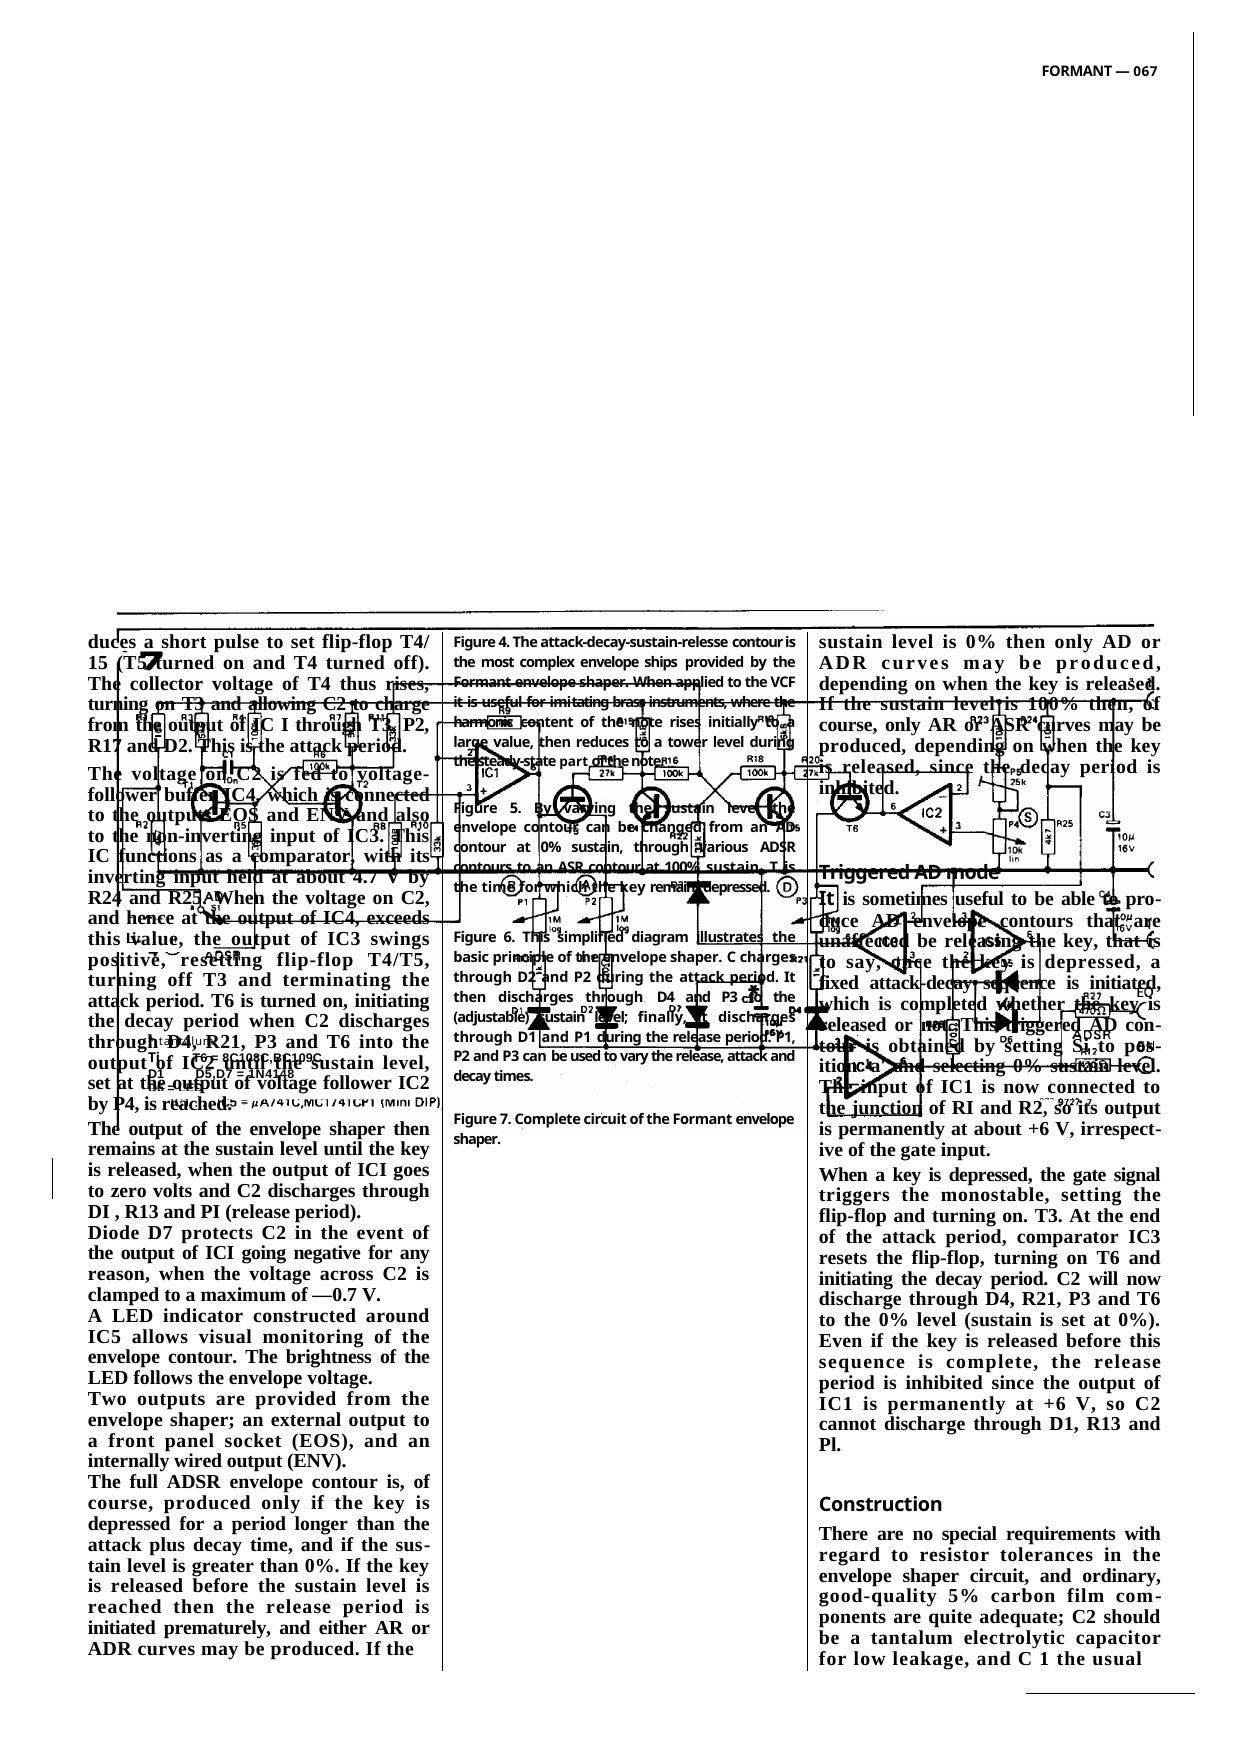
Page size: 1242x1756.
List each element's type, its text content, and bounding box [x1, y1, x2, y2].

text Triggered AD mode [819, 858, 1161, 885]
text FORMANT — 067 [88, 60, 1157, 80]
text sustain level is 0% then only AD or ADR curves may be produced, depending on when the key is released. If the sustain level is 100% then, of course, only AR or ASR curves may be produced, depending on when the key is released, since the decay period is inhibited. [819, 632, 1161, 798]
text The output of the envelope shaper then remains at the sustain level until the key is released, when the output of ICI goes to zero volts and C2 discharges through DI , R13 and PI (release period). [88, 1118, 430, 1223]
text Figure 6. This simplified diagram illustrates the basic principle of the envelope shaper. C charges through D2 and P2 during the attack period. It then discharges through. D4 and P3 to the (adjustable) sustain level; finally, it discharges through D1 and P1 during the release period. P1, P2 and P3 can be used to vary the release, attack and decay times. [453, 927, 796, 1086]
text Construction [819, 1493, 1161, 1517]
text duces a short pulse to set flip-flop T4/ 15 (T5 turned on and T4 turned off). The collector voltage of T4 thus rises, turning on T3 and allowing C2 to charge from the output of IC I through T3, P2, R17 and D2. This is the attack period. [88, 632, 430, 757]
text The full ADSR envelope contour is, of course, produced only if the key is depressed for a period longer than the attack plus decay time, and if the sustain level is greater than 0%. If the key is released before the sustain level is reached then the release period is initiated prematurely, and either AR or ADR curves may be produced. If the [88, 1472, 430, 1660]
text It is sometimes useful to be able to produce AD envelope contours that are unaffected be releasing the key, that is to say, once the key is depressed, a fixed attack-decay sequence is initiated, which is completed whether the key is released or not. This triggered AD contour is obtained by setting Si to position 'a' and selecting 0% sustain level. The input of IC1 is now connected to the junction of RI and R2, so its output is permanently at about +6 V, irrespective of the gate input. [819, 886, 1161, 1161]
text A LED indicator constructed around IC5 allows visual monitoring of the envelope contour. The brightness of the LED follows the envelope voltage. [88, 1306, 430, 1389]
text Figure 7. Complete circuit of the Formant envelope shaper. [453, 1108, 796, 1148]
text Two outputs are provided from the envelope shaper; an external output to a front panel socket (EOS), and an internally wired output (ENV). [88, 1389, 430, 1472]
text Diode D7 protects C2 in the event of the output of ICI going negative for any reason, when the voltage across C2 is clamped to a maximum of —0.7 V. [88, 1223, 430, 1306]
text The voltage on C2 is fed to voltage-follower buffer IC4, which is connected to the outputs EOS and ENV and also to the non-inverting input of IC3. This IC functions as a comparator, with its inverting input held at about 4.7 V by R24 and R25. When the voltage on C2, and hence at the output of IC4, exceeds this value, the output of IC3 swings positive, resetting flip-flop T4/T5, turning off T3 and terminating the attack period. T6 is turned on, initiating the decay period when C2 discharges through D4, R21, P3 and T6 into the output of IC2 until the sustain level, set at the output of voltage follower IC2 by P4, is reached. [88, 764, 430, 1115]
text When a key is depressed, the gate signal triggers the monostable, setting the flip-flop and turning on. T3. At the end of the attack period, comparator IC3 resets the flip-flop, turning on T6 and initiating the decay period. C2 will now discharge through D4, R21, P3 and T6 to the 0% level (sustain is set at 0%). Even if the key is released before this sequence is complete, the release period is inhibited since the output of IC1 is permanently at +6 V, so C2 cannot discharge through D1, R13 and Pl. [819, 1164, 1161, 1456]
picture [116, 610, 1155, 1131]
text Figure 5. By varying the sustain level the envelope contour can be changed from an AD contour at 0% sustain, through various ADSR contours to an ASR contour at 100% sustain. T is the time for which the key remains depressed. [453, 797, 796, 897]
text Figure 4. The attack-decay-sustain-relesse contour is the most complex envelope ships provided by the Formant envelope shaper. When applied to the VCF it is useful for imitating brass instruments, where the harmonic content of the note rises initially to a large value, then reduces to a tower level during the steady-state part of the note. [453, 632, 796, 771]
text There are no special requirements with regard to resistor tolerances in the envelope shaper circuit, and ordinary, good-quality 5% carbon film components are quite adequate; C2 should be a tantalum electrolytic capacitor for low leakage, and C 1 the usual [819, 1524, 1161, 1670]
